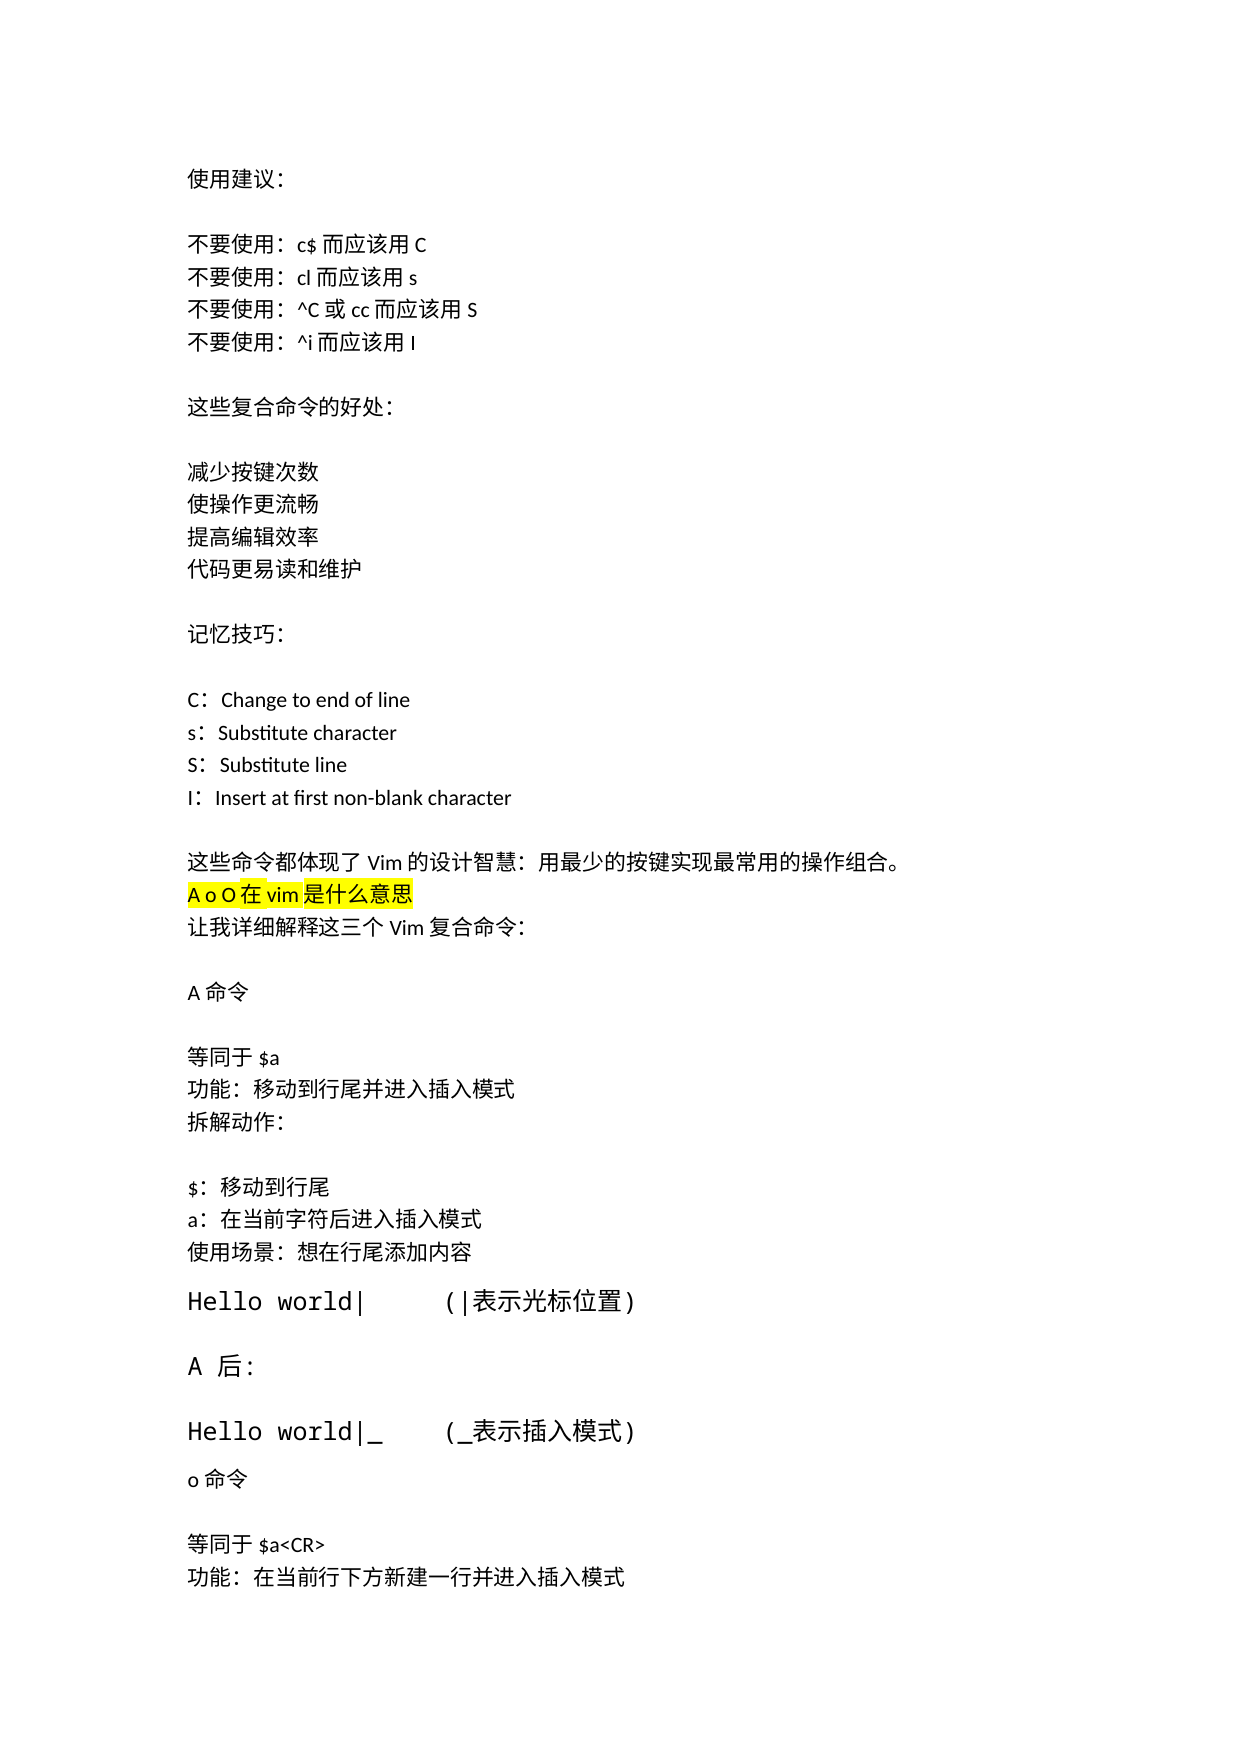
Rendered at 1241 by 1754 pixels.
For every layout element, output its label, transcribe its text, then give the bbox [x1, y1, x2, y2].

text 使操作更流畅 [187, 487, 1053, 519]
text I：Insert at first non-blank character [187, 779, 1053, 812]
text 提高编辑效率 [187, 519, 1053, 552]
text C：Change to end of line [187, 682, 1053, 714]
text A o O在vim是什么意思 [187, 877, 1053, 909]
text 不要使用：c$ 而应该用 C [187, 227, 1053, 259]
text 等同于 $a [187, 1039, 1053, 1072]
text 等同于 $a<CR> [187, 1527, 1053, 1559]
text 这些复合命令的好处： [187, 389, 1053, 422]
text 让我详细解释这三个 Vim 复合命令： [187, 909, 1053, 942]
text 不要使用：cl 而应该用 s [187, 259, 1053, 292]
text A 命令 [187, 974, 1053, 1007]
text Hello world|_ (_表示插入模式) [187, 1397, 1053, 1462]
text 记忆技巧： [187, 617, 1053, 649]
text 拆解动作： [187, 1104, 1053, 1137]
text 不要使用：^i 而应该用 I [187, 324, 1053, 357]
text s：Substitute character [187, 714, 1053, 747]
text 使用建议： [187, 162, 1053, 194]
text 功能：在当前行下方新建一行并进入插入模式 [187, 1559, 1053, 1592]
text 减少按键次数 [187, 454, 1053, 487]
text S：Substitute line [187, 747, 1053, 779]
text Hello world| (|表示光标位置) [187, 1267, 1053, 1332]
text o 命令 [187, 1462, 1053, 1494]
text 这些命令都体现了 Vim 的设计智慧：用最少的按键实现最常用的操作组合。 [187, 844, 1053, 877]
text a：在当前字符后进入插入模式 [187, 1202, 1053, 1234]
text A 后: [187, 1332, 1053, 1397]
text 代码更易读和维护 [187, 552, 1053, 584]
text 使用场景：想在行尾添加内容 [187, 1234, 1053, 1267]
text 功能：移动到行尾并进入插入模式 [187, 1072, 1053, 1104]
text 不要使用：^C 或 cc 而应该用 S [187, 292, 1053, 324]
text $：移动到行尾 [187, 1169, 1053, 1202]
